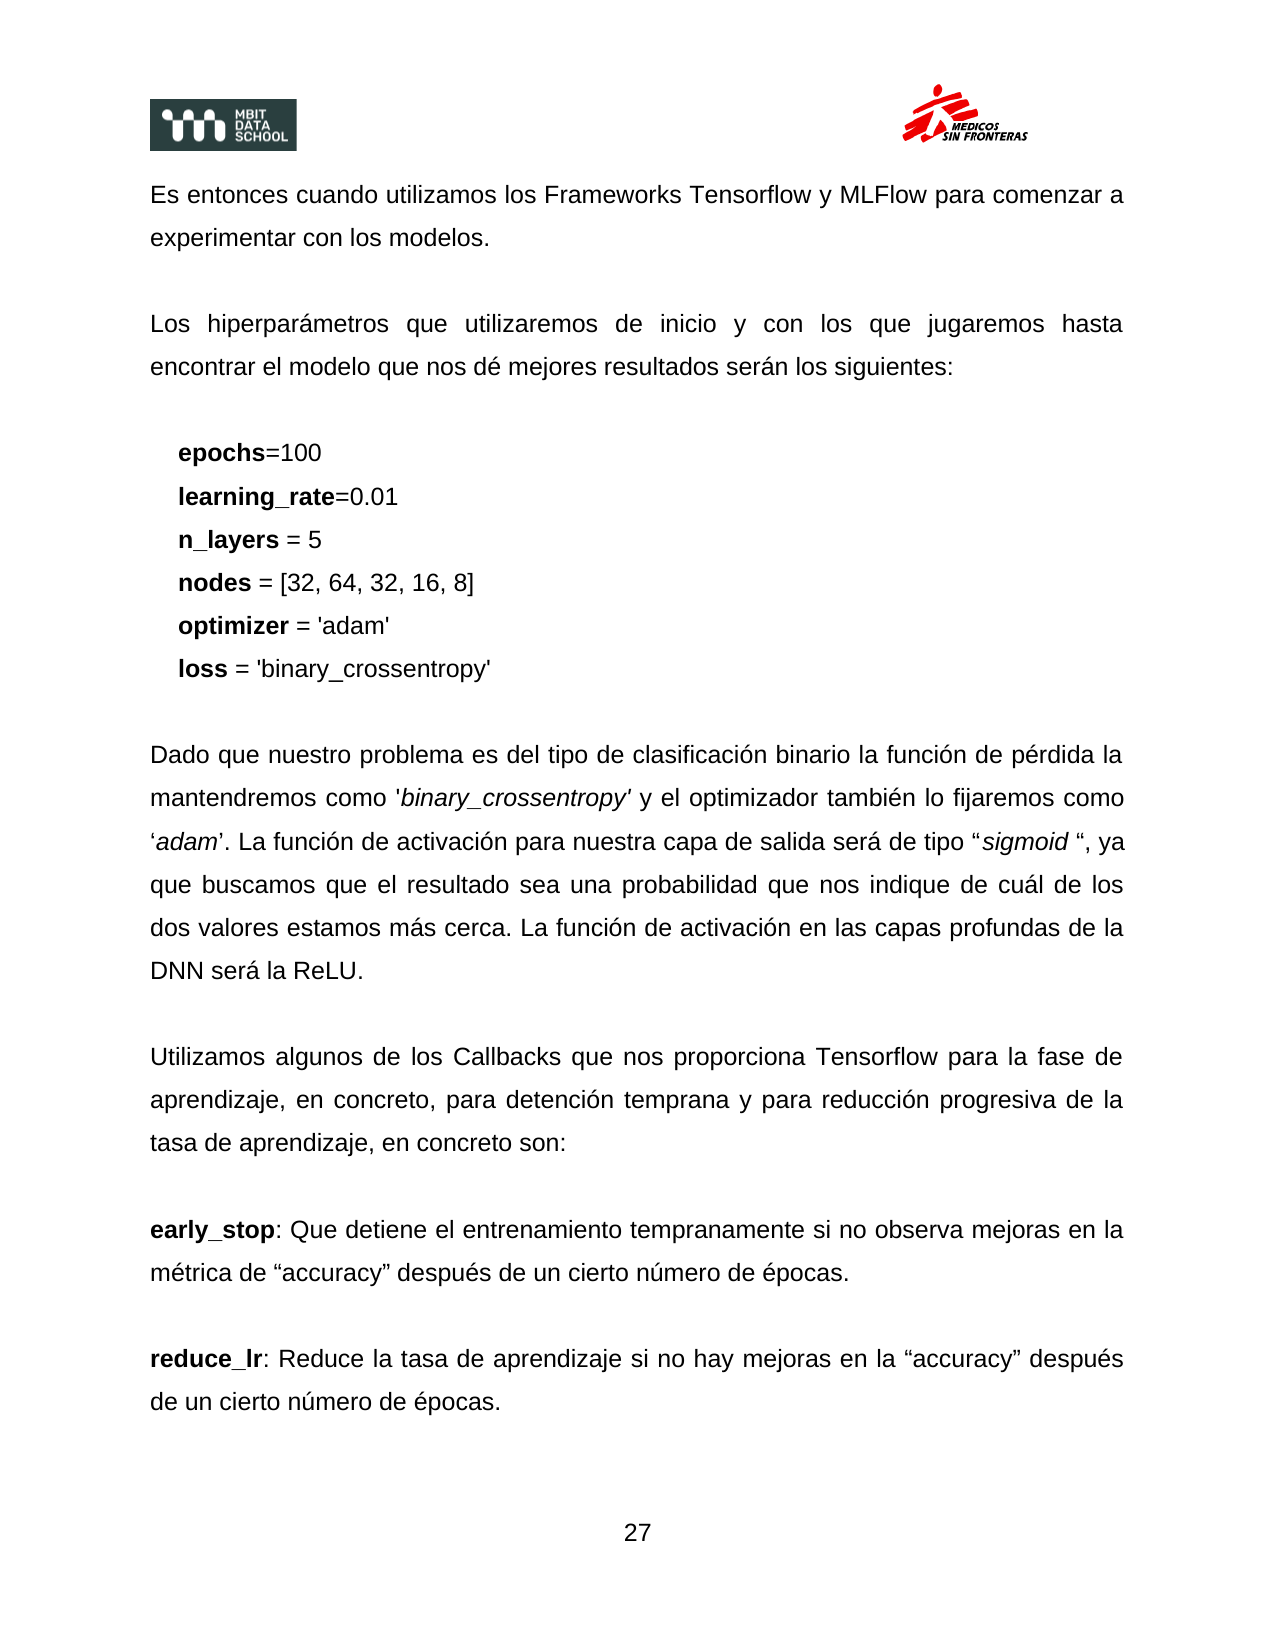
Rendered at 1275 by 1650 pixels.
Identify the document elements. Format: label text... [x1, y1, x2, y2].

text n_layers = 5 [150, 524, 1125, 553]
text loss = 'binary_crossentropy' [150, 654, 1125, 683]
text Dado que nuestro problema es del tipo de clasificación binario la función de pérdida la mantendremos como 'binary_crossentropy' y el optimizador también lo fijaremos como ‘adam’. La función de activación para nuestra capa de salida será de tipo “sigmoid “, ya que buscamos que el resultado sea una probabilidad que nos indique de cuál de los dos valores estamos más cerca. La función de activación en las capas profundas de la DNN será la ReLU. [150, 740, 1125, 984]
text optimizer = 'adam' [150, 611, 1125, 639]
picture [150, 99, 297, 151]
picture [893, 75, 1036, 151]
text learning_rate=0.01 [150, 481, 1125, 510]
text early_stop: Que detiene el entrenamiento tempranamente si no observa mejoras en la métrica de “accuracy” después de un cierto número de épocas. [150, 1214, 1125, 1286]
text Es entonces cuando utilizamos los Frameworks Tensorflow y MLFlow para comenzar a experimentar con los modelos. [150, 179, 1125, 251]
text nodes = [32, 64, 32, 16, 8] [150, 568, 1125, 596]
text reduce_lr: Reduce la tasa de aprendizaje si no hay mejoras en la “accuracy” después de un cierto número de épocas. [150, 1344, 1125, 1416]
text Los hiperparámetros que utilizaremos de inicio y con los que jugaremos hasta encontrar el modelo que nos dé mejores resultados serán los siguientes: [150, 309, 1125, 381]
text epochs=100 [150, 438, 1125, 467]
text Utilizamos algunos de los Callbacks que nos proporciona Tensorflow para la fase de aprendizaje, en concreto, para detención temprana y para reducción progresiva de la tasa de aprendizaje, en concreto son: [150, 1042, 1125, 1157]
